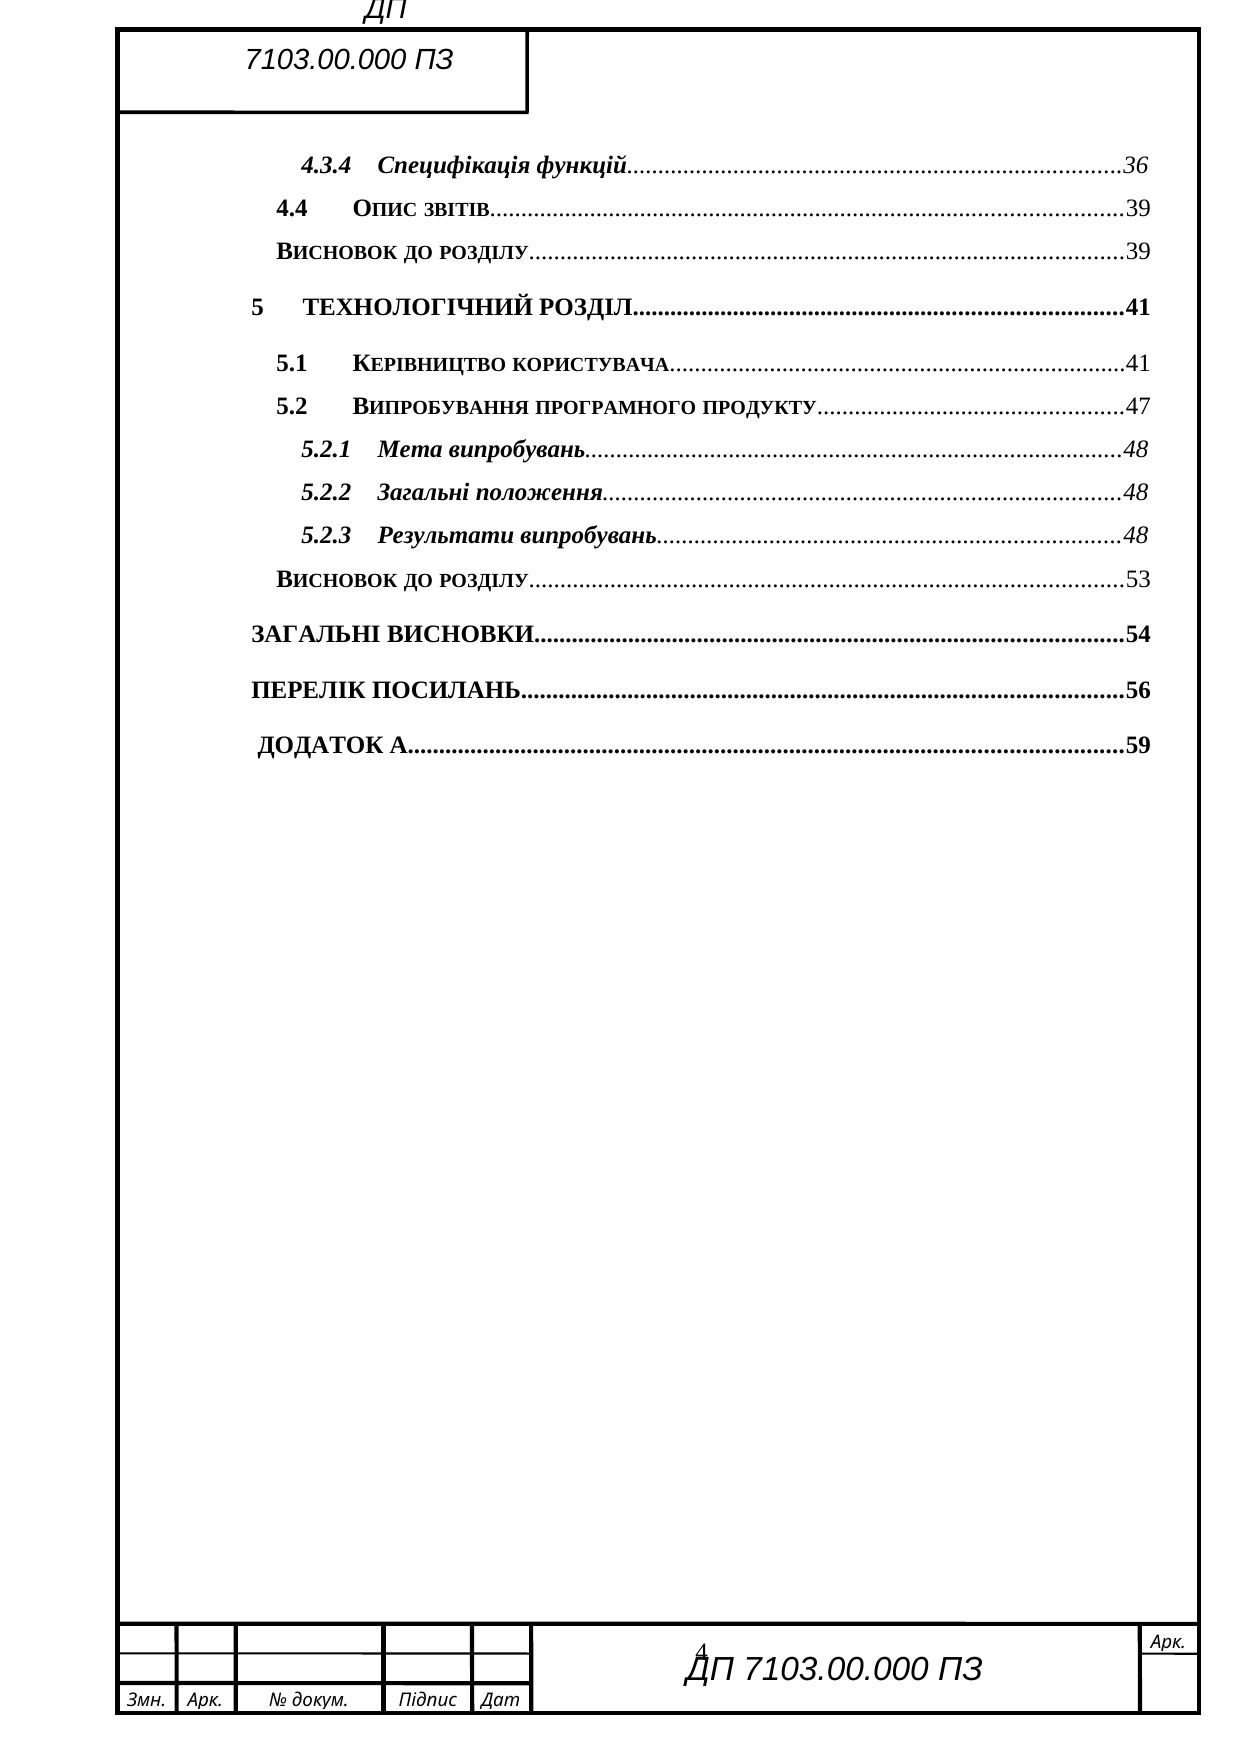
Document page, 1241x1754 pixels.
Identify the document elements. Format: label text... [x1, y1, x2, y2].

text 5.2 Випробування програмного продукту 47 [202, 391, 1152, 419]
text ЗАГАЛЬНІ ВИСНОВКИ 54 [177, 619, 1152, 648]
text Додаток А 59 [177, 731, 1152, 759]
text 4.3.4 Специфікація функцій 36 [227, 150, 1152, 178]
text Висновок до розділу 53 [202, 564, 1152, 592]
text 5.2.3 Результати випробувань 48 [227, 521, 1152, 549]
text 5 Технологічний розділ 41 [177, 292, 1152, 321]
text 5.1 Керівництво користувача 41 [202, 348, 1152, 376]
text 4.4 Опис звітів 39 [202, 193, 1152, 222]
text Перелік посилань 56 [177, 675, 1152, 704]
text Висновок до розділу 39 [202, 236, 1152, 265]
text 5.2.1 Мета випробувань 48 [227, 434, 1152, 463]
text 5.2.2 Загальні положення 48 [227, 477, 1152, 506]
